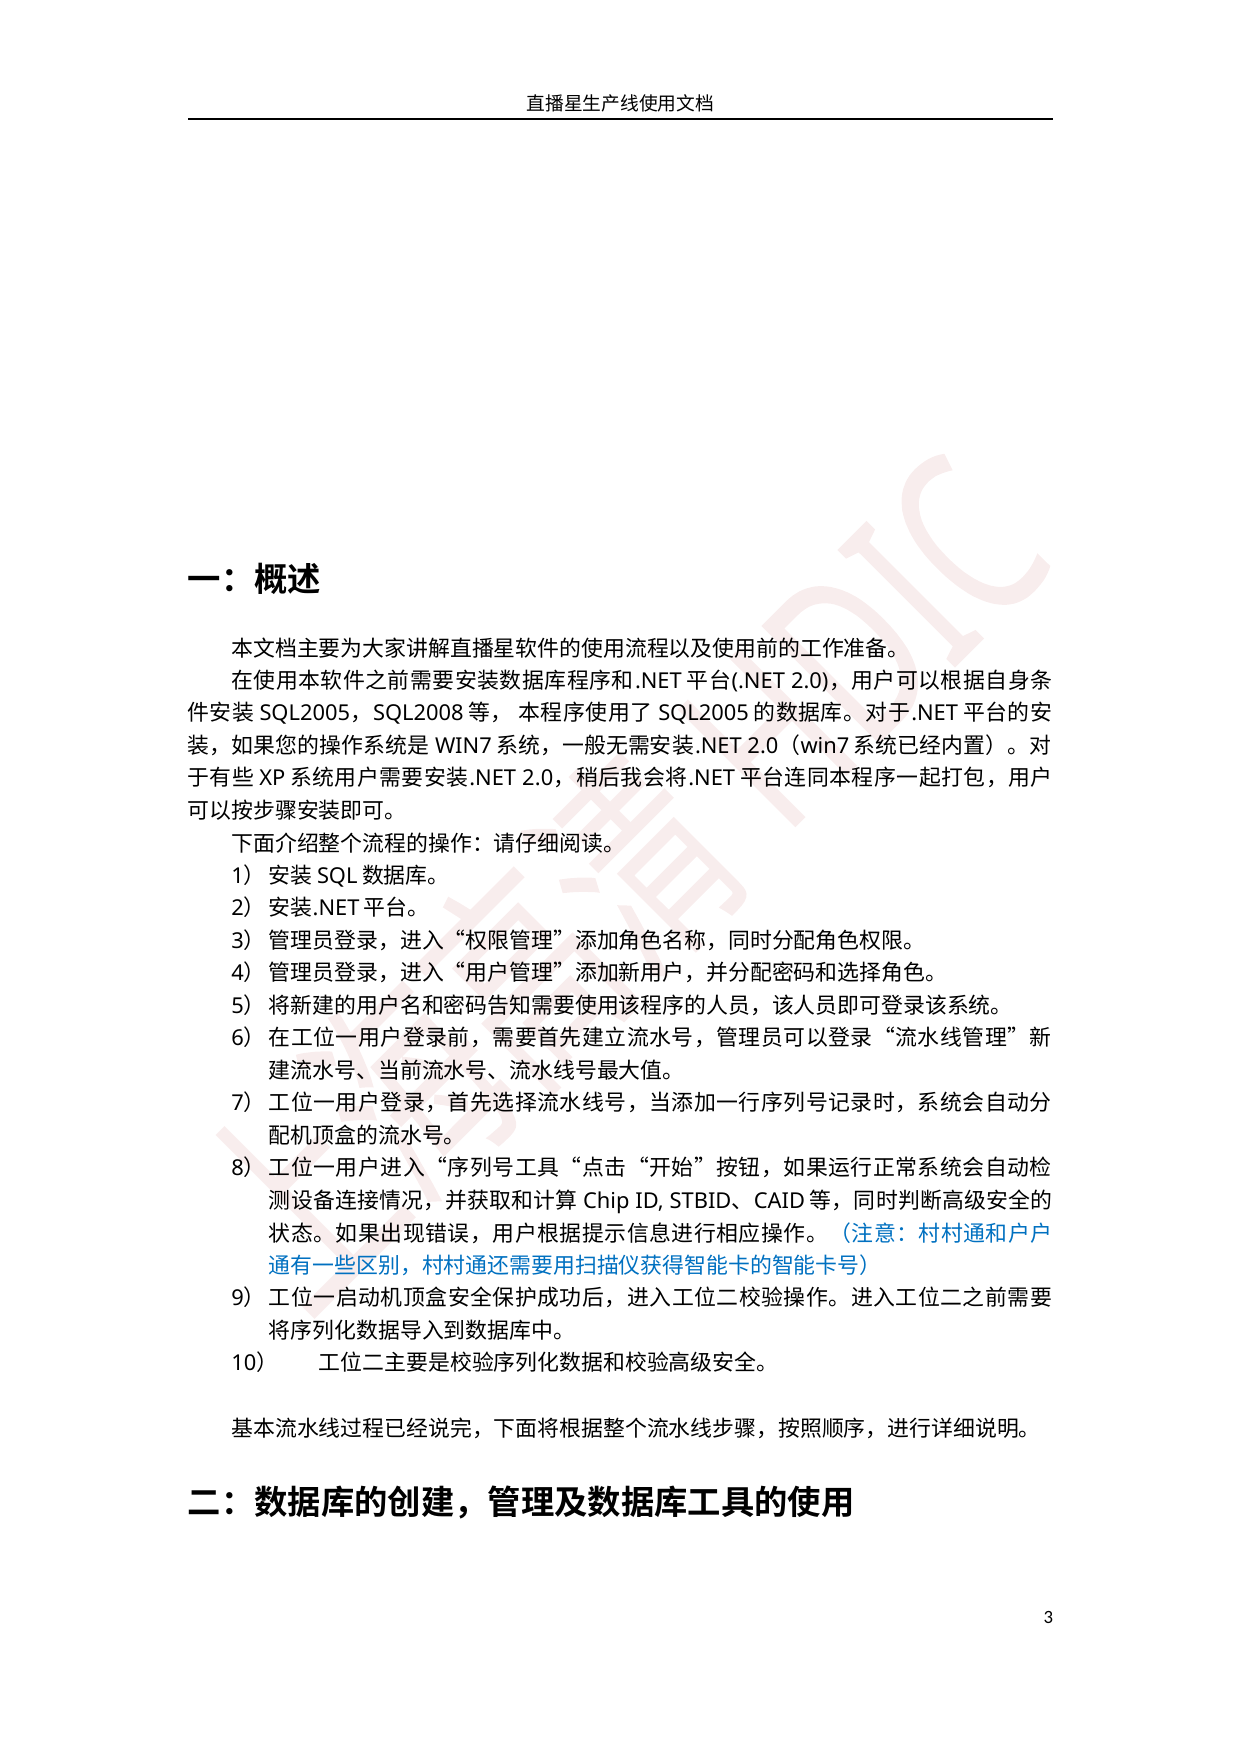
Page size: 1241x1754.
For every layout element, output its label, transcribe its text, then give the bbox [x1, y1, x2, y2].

text 下面介绍整个流程的操作：请仔细阅读。 [187, 825, 1053, 858]
text 基本流水线过程已经说完，下面将根据整个流水线步骤，按照顺序，进行详细说明。 [187, 1410, 1053, 1443]
subtitle 二：数据库的创建，管理及数据库工具的使用 [187, 1468, 1053, 1533]
text 本文档主要为大家讲解直播星软件的使用流程以及使用前的工作准备。 [187, 630, 1053, 663]
list 安装SQL数据库。 [231, 858, 1053, 890]
list 工位一用户登录，首先选择流水线号，当添加一行序列号记录时，系统会自动分配机顶盒的流水号。 [231, 1085, 1053, 1150]
list 管理员登录，进入“权限管理”添加角色名称，同时分配角色权限。 [231, 923, 1053, 955]
list 管理员登录，进入“用户管理”添加新用户，并分配密码和选择角色。 [231, 955, 1053, 988]
list 工位二主要是校验序列化数据和校验高级安全。 [231, 1345, 1053, 1378]
list 在工位一用户登录前，需要首先建立流水号，管理员可以登录“流水线管理”新建流水号、当前流水号、流水线号最大值。 [231, 1020, 1053, 1085]
list 将新建的用户名和密码告知需要使用该程序的人员，该人员即可登录该系统。 [231, 988, 1053, 1020]
list 工位一启动机顶盒安全保护成功后，进入工位二校验操作。进入工位二之前需要将序列化数据导入到数据库中。 [231, 1280, 1053, 1345]
list 安装.NET平台。 [231, 890, 1053, 923]
subtitle 一：概述 [187, 544, 1053, 609]
text 在使用本软件之前需要安装数据库程序和.NET平台(.NET 2.0)，用户可以根据自身条件安装SQL2005，SQL2008等， 本程序使用了SQL2005的数据库。对于.NET平台的安装，如果您的操作系统是WIN7系统，一般无需安装.NET 2.0（win7系统已经内置）。对于有些XP系统用户需要安装.NET 2.0，稍后我会将.NET平台连同本程序一起打包，用户可以按步骤安装即可。 [187, 663, 1053, 825]
list 工位一用户进入“序列号工具“点击“开始”按钮，如果运行正常系统会自动检测设备连接情况，并获取和计算Chip ID, STBID、CAID等，同时判断高级安全的状态。如果出现错误，用户根据提示信息进行相应操作。（注意：村村通和户户通有一些区别，村村通还需要用扫描仪获得智能卡的智能卡号） [231, 1150, 1053, 1280]
